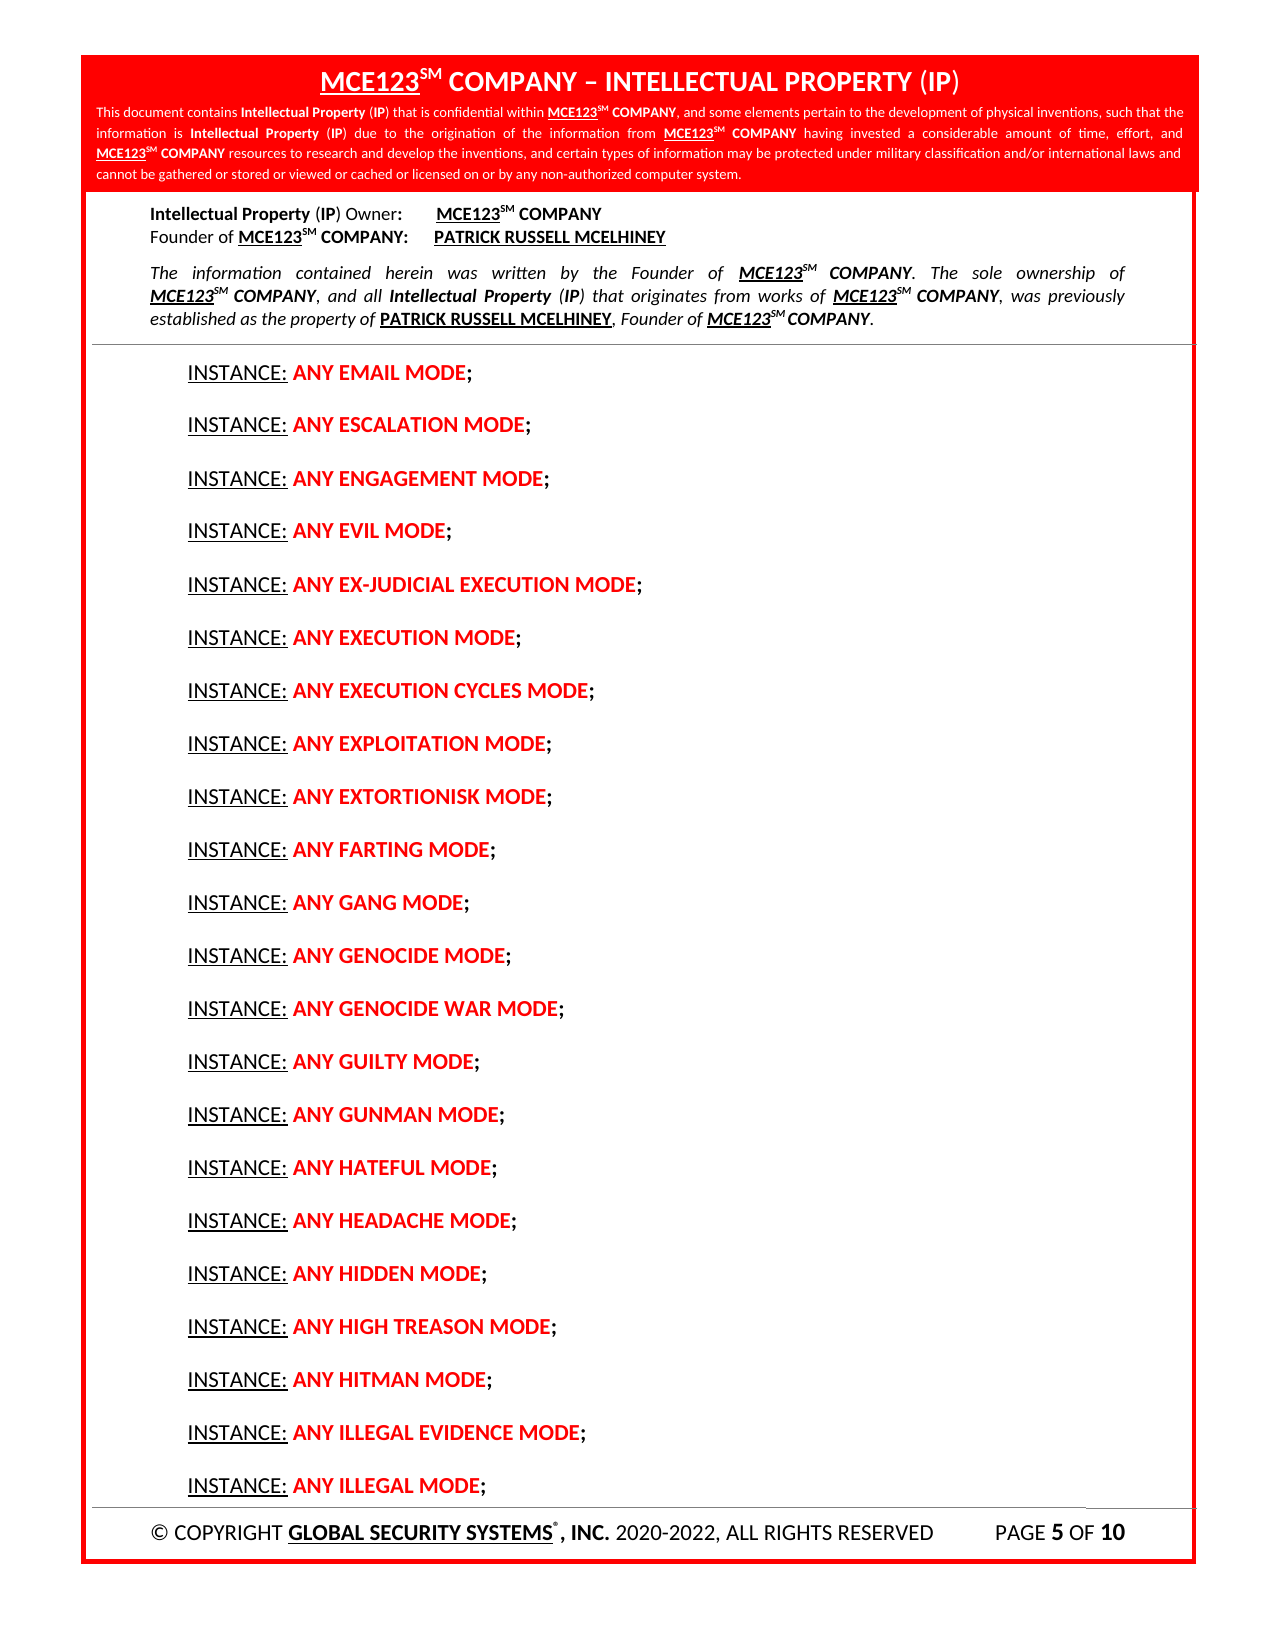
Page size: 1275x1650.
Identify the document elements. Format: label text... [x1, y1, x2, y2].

text INSTANCE: ANY HEADACHE MODE; [187, 1206, 1125, 1234]
text INSTANCE: ANY HITMAN MODE; [187, 1365, 1125, 1393]
text INSTANCE: ANY EXTORTIONISK MODE; [187, 782, 1125, 810]
text INSTANCE: ANY EXECUTION MODE; [187, 623, 1125, 651]
text INSTANCE: ANY GUNMAN MODE; [187, 1100, 1125, 1128]
text INSTANCE: ANY ESCALATION MODE; [187, 411, 1125, 439]
text INSTANCE: ANY ILLEGAL MODE; [187, 1471, 1125, 1499]
text INSTANCE: ANY HATEFUL MODE; [187, 1153, 1125, 1181]
text INSTANCE: ANY GENOCIDE WAR MODE; [187, 994, 1125, 1022]
text INSTANCE: ANY GANG MODE; [187, 888, 1125, 916]
text INSTANCE: ANY EXPLOITATION MODE; [187, 729, 1125, 757]
text INSTANCE: ANY EMAIL MODE; [187, 358, 1125, 386]
text INSTANCE: ANY ILLEGAL EVIDENCE MODE; [187, 1418, 1125, 1446]
text INSTANCE: ANY HIGH TREASON MODE; [187, 1312, 1125, 1340]
text INSTANCE: ANY GUILTY MODE; [187, 1047, 1125, 1075]
text INSTANCE: ANY GENOCIDE MODE; [187, 941, 1125, 969]
text INSTANCE: ANY EXECUTION CYCLES MODE; [187, 676, 1125, 704]
text INSTANCE: ANY FARTING MODE; [187, 835, 1125, 863]
text INSTANCE: ANY HIDDEN MODE; [187, 1259, 1125, 1287]
text INSTANCE: ANY ENGAGEMENT MODE; [187, 464, 1125, 492]
text INSTANCE: ANY EVIL MODE; [187, 517, 1125, 545]
text INSTANCE: ANY EX-JUDICIAL EXECUTION MODE; [187, 570, 1125, 598]
